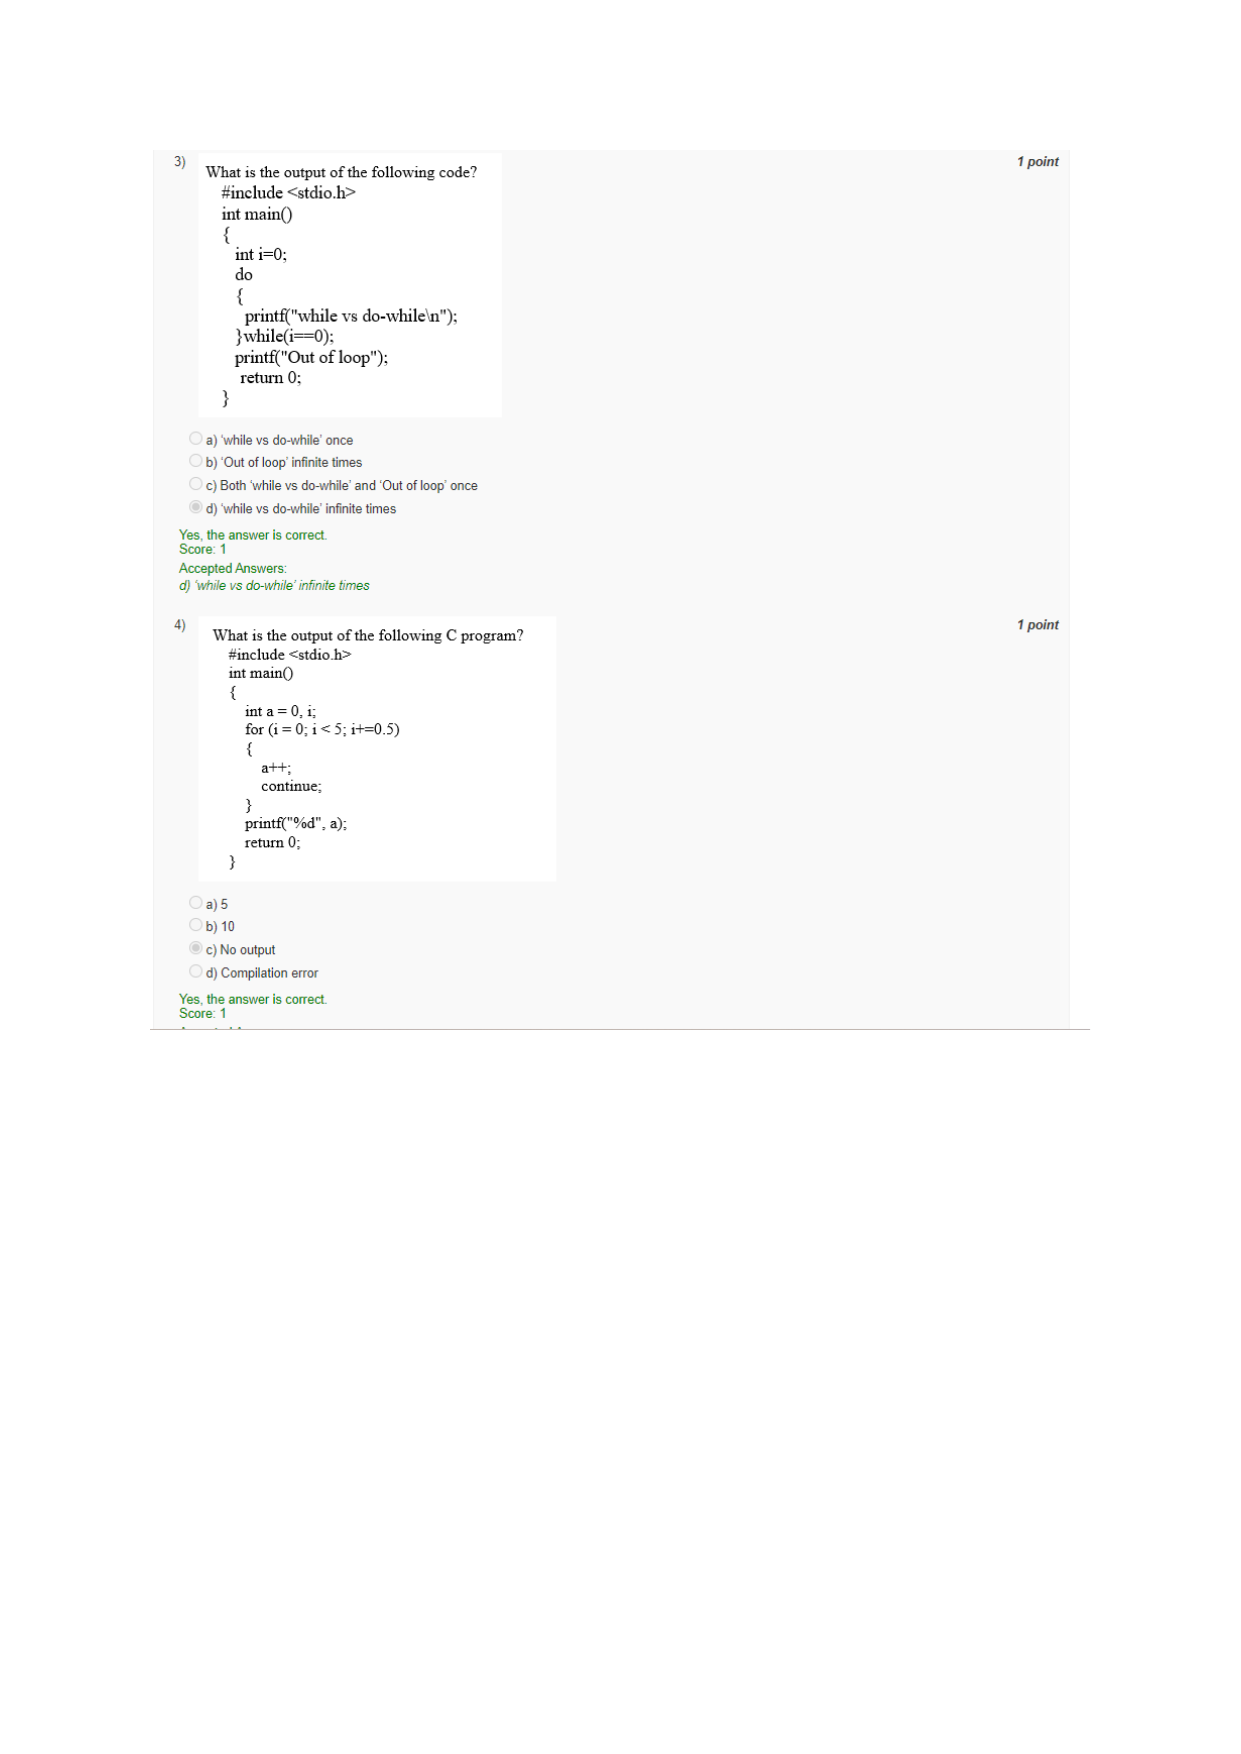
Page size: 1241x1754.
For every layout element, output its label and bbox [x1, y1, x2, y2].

picture [150, 150, 1091, 1030]
